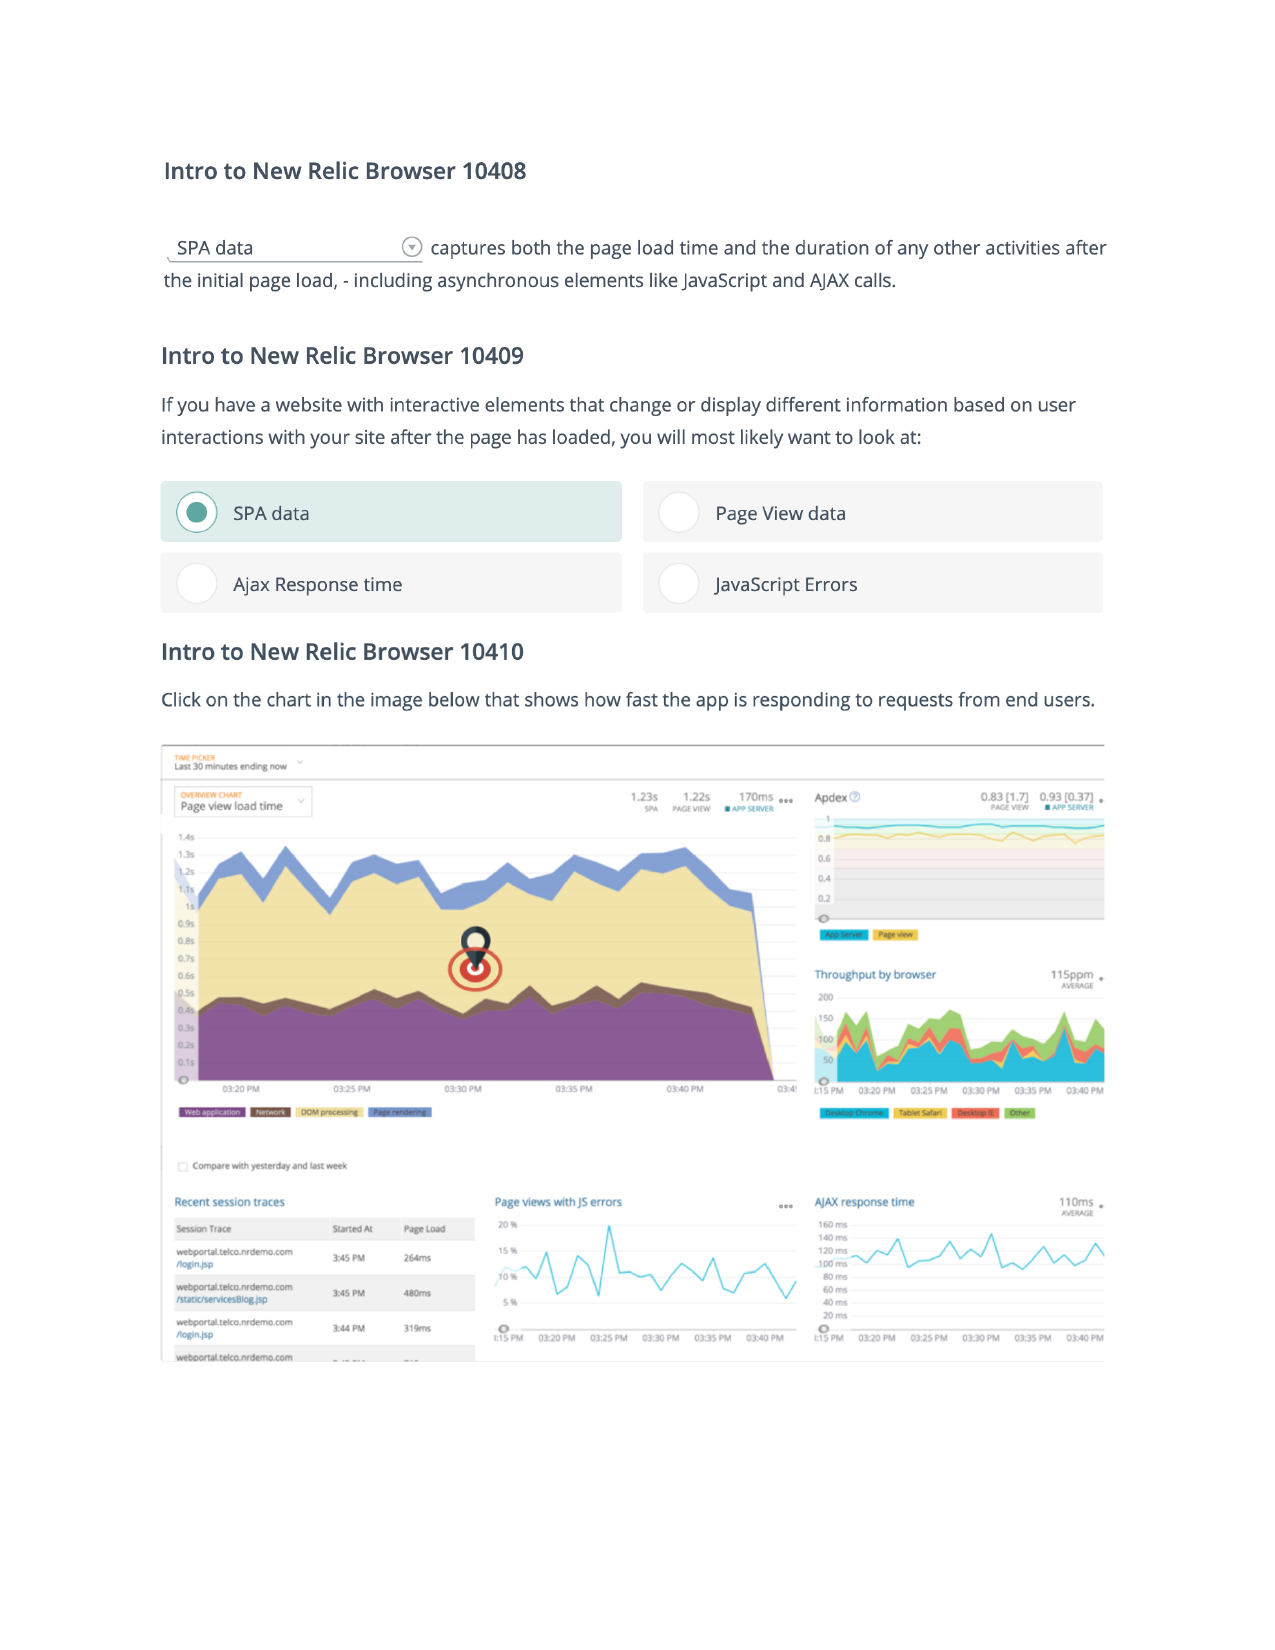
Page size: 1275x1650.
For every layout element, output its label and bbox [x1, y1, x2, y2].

picture [150, 150, 1125, 1383]
